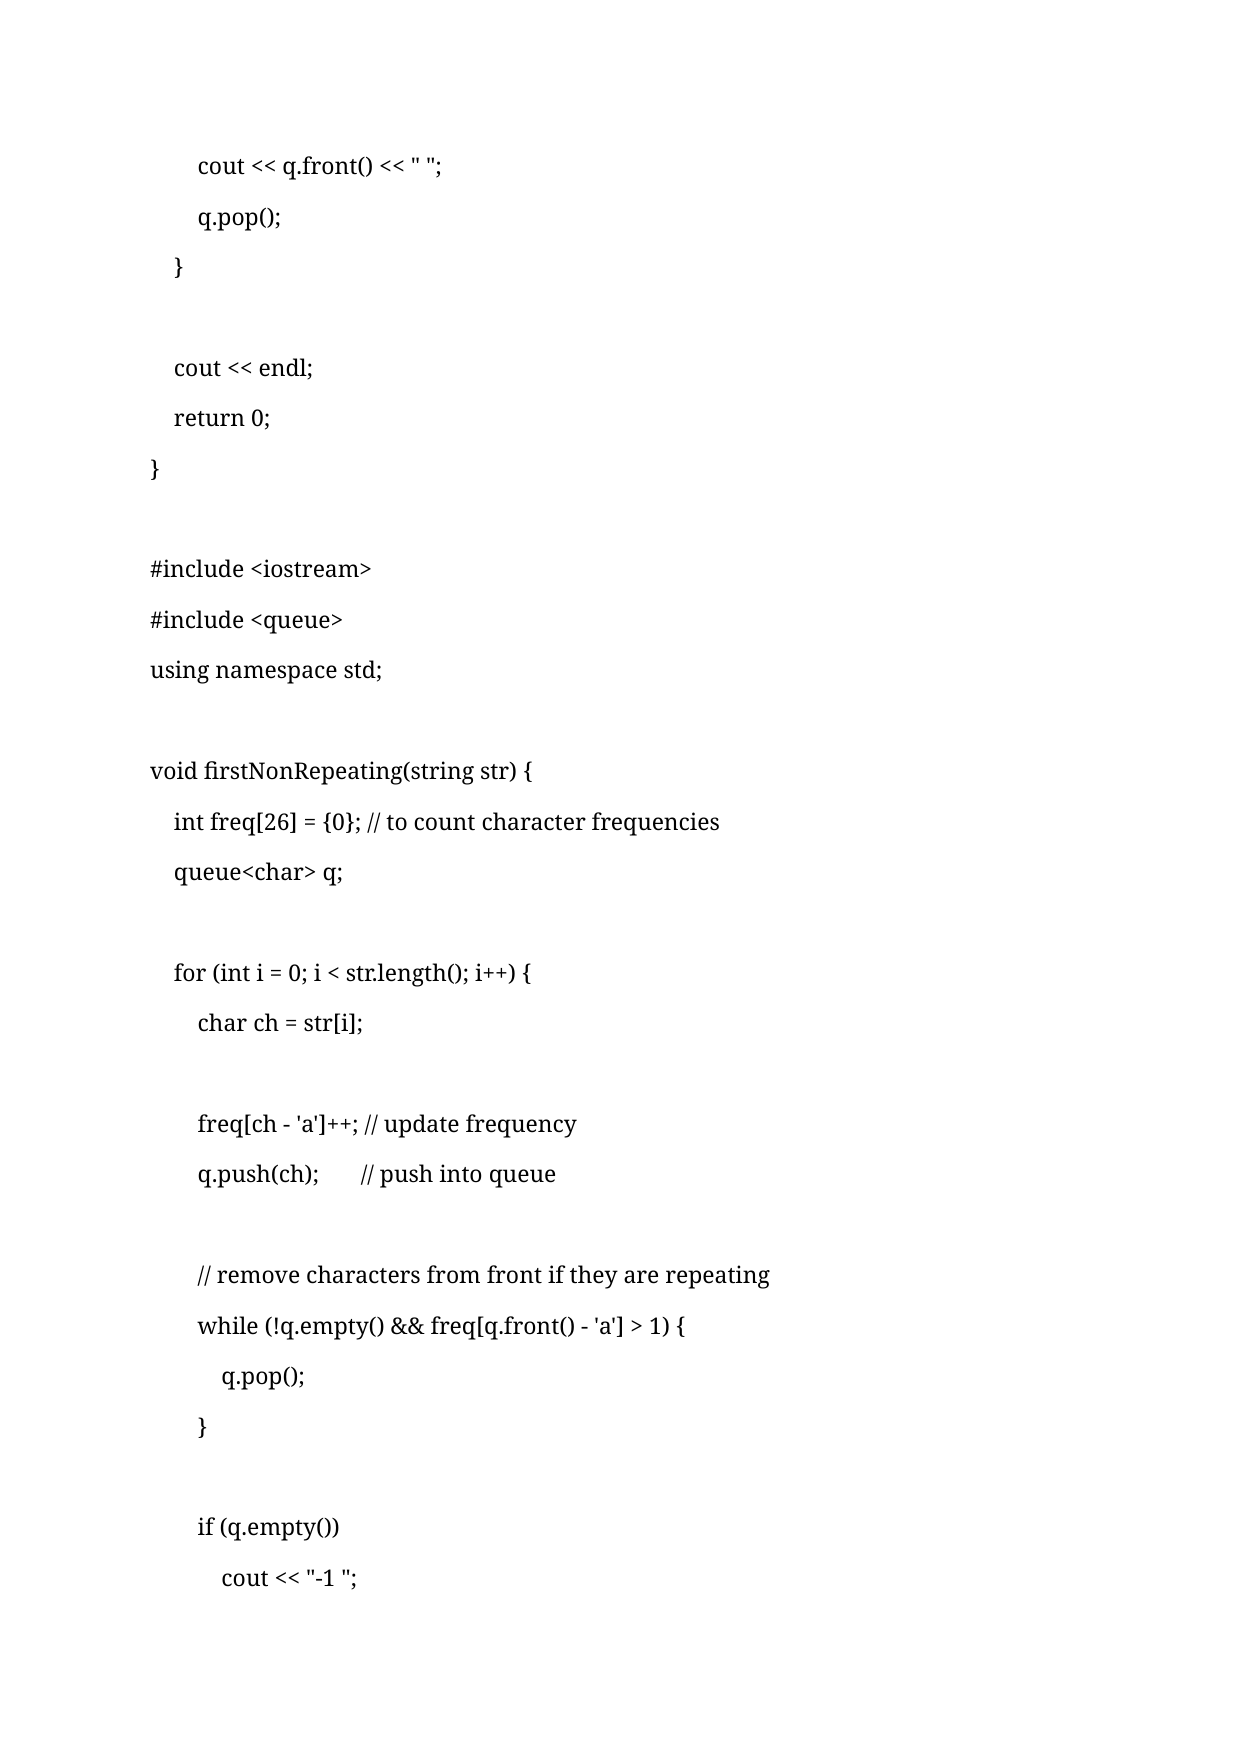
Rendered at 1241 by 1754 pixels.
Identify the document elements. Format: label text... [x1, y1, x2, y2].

text for (int i = 0; i < str.length(); i++) { [150, 957, 1090, 988]
text void firstNonRepeating(string str) { [150, 755, 1090, 786]
text q.pop(); [150, 200, 1090, 232]
text char ch = str[i]; [150, 1007, 1090, 1038]
text #include <queue> [150, 604, 1090, 635]
text } [150, 251, 1090, 282]
text return 0; [150, 402, 1090, 433]
text int freq[26] = {0}; // to count character frequencies [150, 805, 1090, 837]
text queue<char> q; [150, 856, 1090, 887]
text #include <iostream> [150, 553, 1090, 584]
text } [150, 452, 1090, 484]
text while (!q.empty() && freq[q.front() - 'a'] > 1) { [150, 1309, 1090, 1341]
text cout << endl; [150, 352, 1090, 383]
text using namespace std; [150, 654, 1090, 685]
text // remove characters from front if they are repeating [150, 1259, 1090, 1290]
text q.push(ch); // push into queue [150, 1158, 1090, 1189]
text q.pop(); [150, 1360, 1090, 1391]
text } [150, 1410, 1090, 1442]
text cout << "-1 "; [150, 1562, 1090, 1593]
text freq[ch - 'a']++; // update frequency [150, 1108, 1090, 1139]
text cout << q.front() << " "; [150, 150, 1090, 181]
text if (q.empty()) [150, 1511, 1090, 1542]
